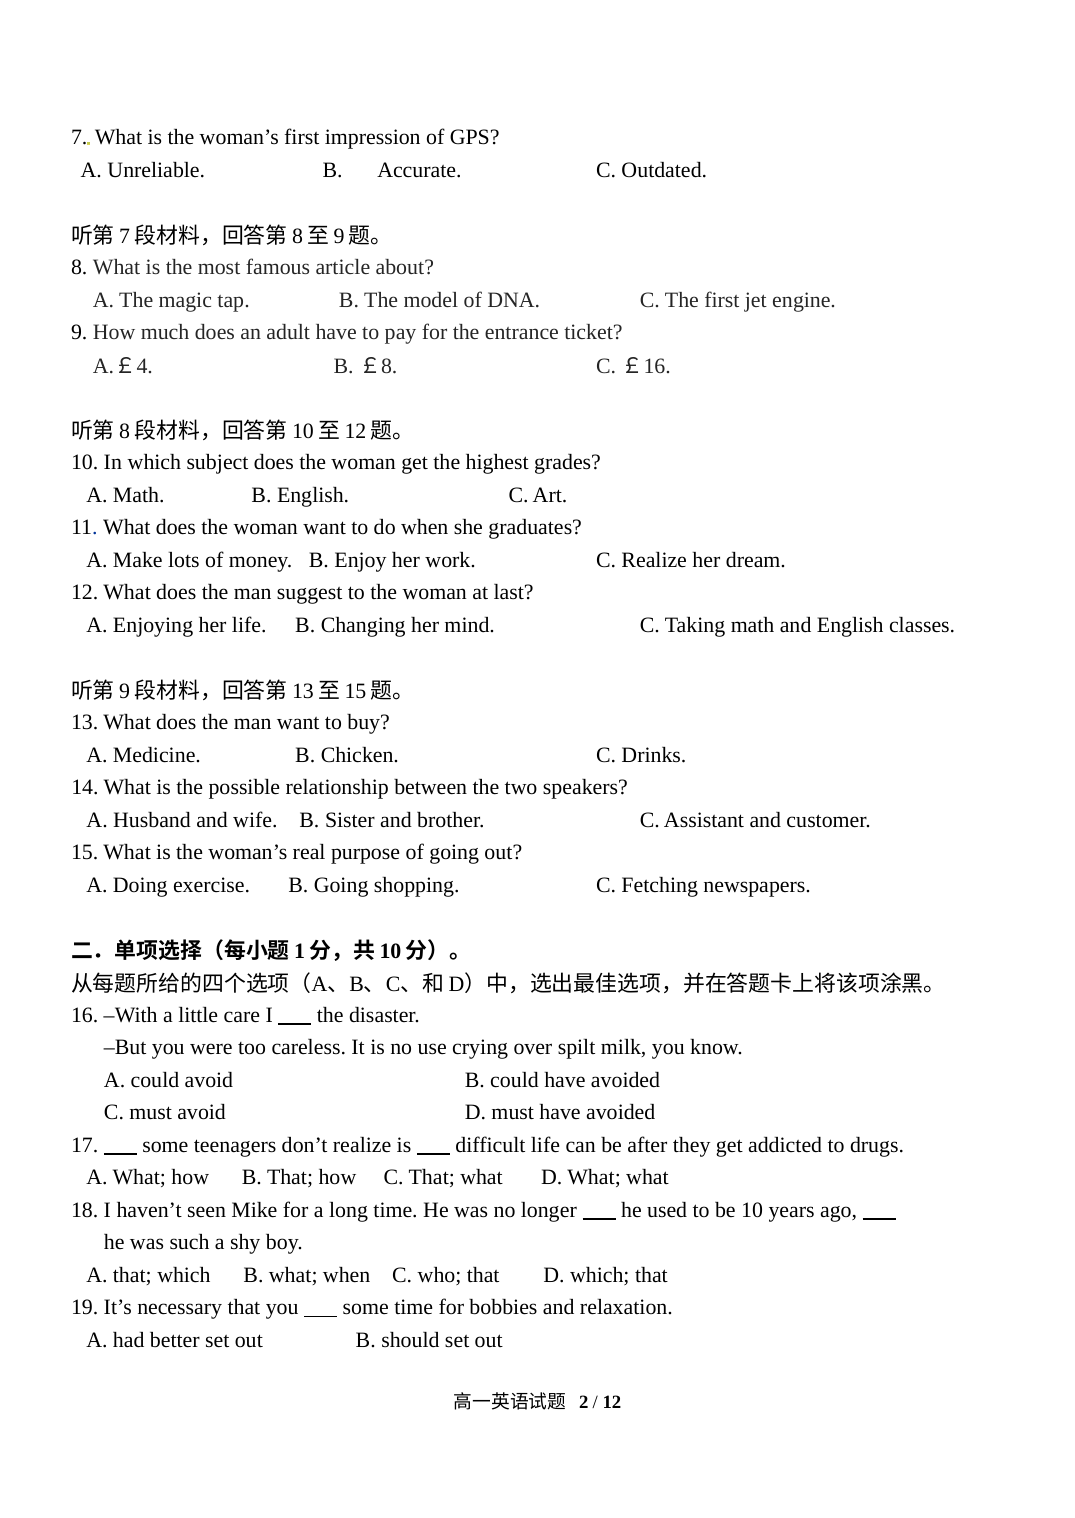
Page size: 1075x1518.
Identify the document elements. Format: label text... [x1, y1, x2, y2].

text 18. I haven’t seen Mike for a long time. He was no longer he used to be 10 years ago, [71, 1193, 1004, 1225]
text A. What; how B. That; how C. That; what D. What; what [71, 1160, 1004, 1193]
text 15. What is the woman’s real purpose of going out? [71, 835, 1004, 868]
text he was such a shy boy. [71, 1225, 1004, 1258]
text 从每题所给的四个选项（A、B、C、和D）中，选出最佳选项，并在答题卡上将该项涂黑。 [71, 965, 1004, 998]
text A. that; which B. what; when C. who; that D. which; that [71, 1258, 1004, 1290]
text 8. What is the most famous article about? [71, 250, 1004, 283]
text 19. It’s necessary that you some time for bobbies and relaxation. [71, 1290, 1004, 1323]
text 13. What does the man want to buy? [71, 705, 1004, 738]
text 16. –With a little care I the disaster. [71, 998, 1004, 1030]
text A. Unreliable. B. Accurate. C. Outdated. [71, 153, 1004, 185]
text –But you were too careless. It is no use crying over spilt milk, you know. [71, 1030, 1004, 1063]
text A. Doing exercise. B. Going shopping. C. Fetching newspapers. [71, 868, 1004, 900]
text 二．单项选择（每小题1分，共10分）。 [71, 933, 1004, 965]
text A. Math. B. English. C. Art. [71, 478, 1004, 510]
text C. must avoid D. must have avoided [71, 1095, 1004, 1128]
text 12. What does the man suggest to the woman at last? [71, 575, 1004, 608]
text A. had better set out B. should set out [71, 1323, 1004, 1355]
text A. ￡4. B. ￡8. C. ￡16. [643, 348, 1004, 380]
text A. Make lots of money. B. Enjoy her work. C. Realize her dream. [71, 543, 1004, 575]
text A. ￡4. B. ￡8. C. ￡16. [136, 348, 359, 380]
text A. Medicine. B. Chicken. C. Drinks. [71, 738, 1004, 770]
text A. Husband and wife. B. Sister and brother. C. Assistant and customer. [71, 803, 1004, 835]
text A. ￡4. B. ￡8. C. ￡16. [381, 348, 621, 380]
text A. could avoid B. could have avoided [71, 1063, 1004, 1095]
text 听第7段材料，回答第8至9题。 [71, 218, 1004, 250]
text A. The magic tap. B. The model of DNA. C. The first jet engine. [71, 283, 1004, 315]
text 17. some teenagers don’t realize is difficult life can be after they get addicted to drugs. [71, 1128, 1004, 1160]
text A. Enjoying her life. B. Changing her mind. C. Taking math and English classes. [71, 608, 1004, 640]
text 听第8段材料，回答第10至12题。 [71, 413, 1004, 445]
text 10. In which subject does the woman get the highest grades? [71, 445, 1004, 478]
text 14. What is the possible relationship between the two speakers? [71, 770, 1004, 803]
text 7. What is the woman’s first impression of GPS? [71, 120, 1004, 153]
text 11. What does the woman want to do when she graduates? [71, 510, 1004, 543]
text 听第9段材料，回答第13至15题。 [71, 673, 1004, 705]
text 9. How much does an adult have to pay for the entrance ticket? [71, 315, 1004, 348]
